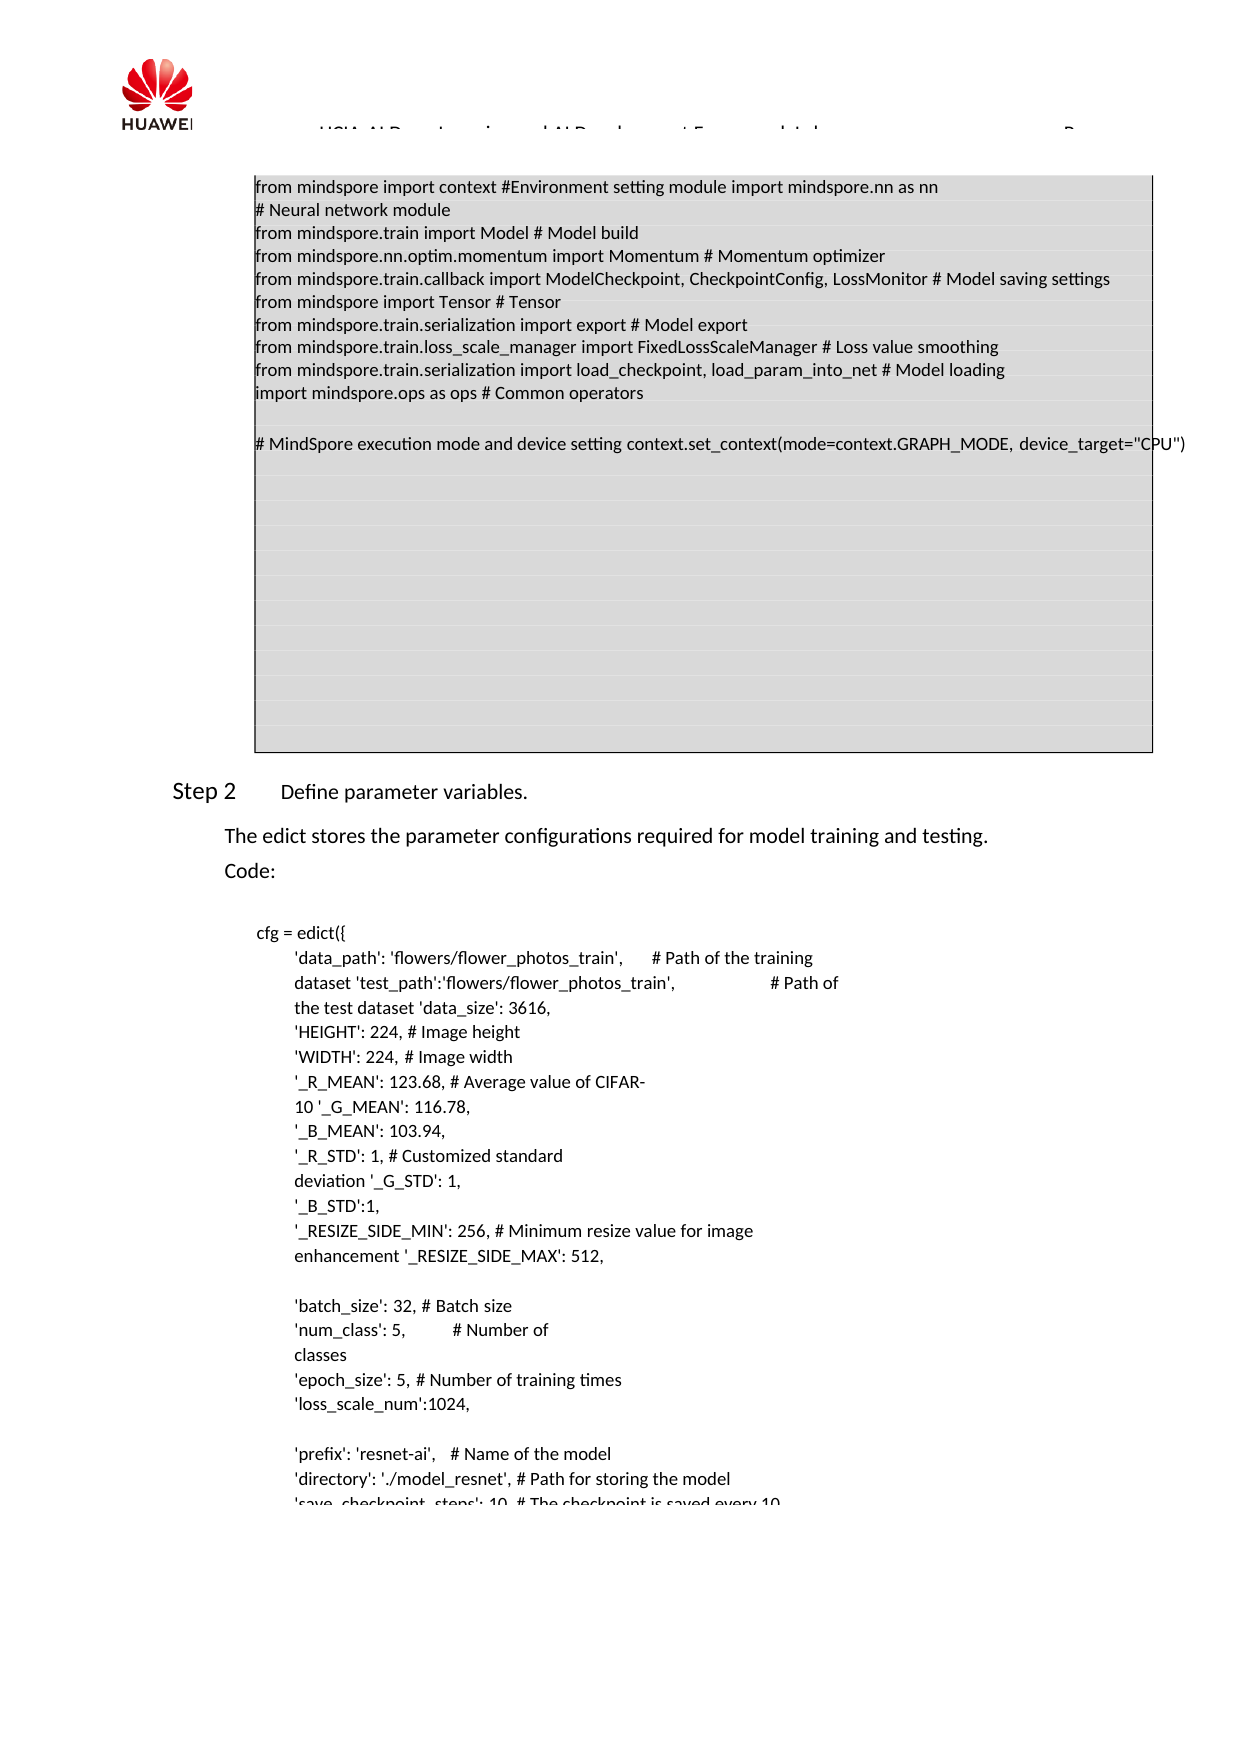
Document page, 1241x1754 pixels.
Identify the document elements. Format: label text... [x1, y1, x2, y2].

text Step 2 Define parameter variables. [172, 776, 1148, 806]
subtitle The edict stores the parameter configurations required for model training and testing. Code: [224, 822, 991, 883]
picture [122, 59, 193, 130]
